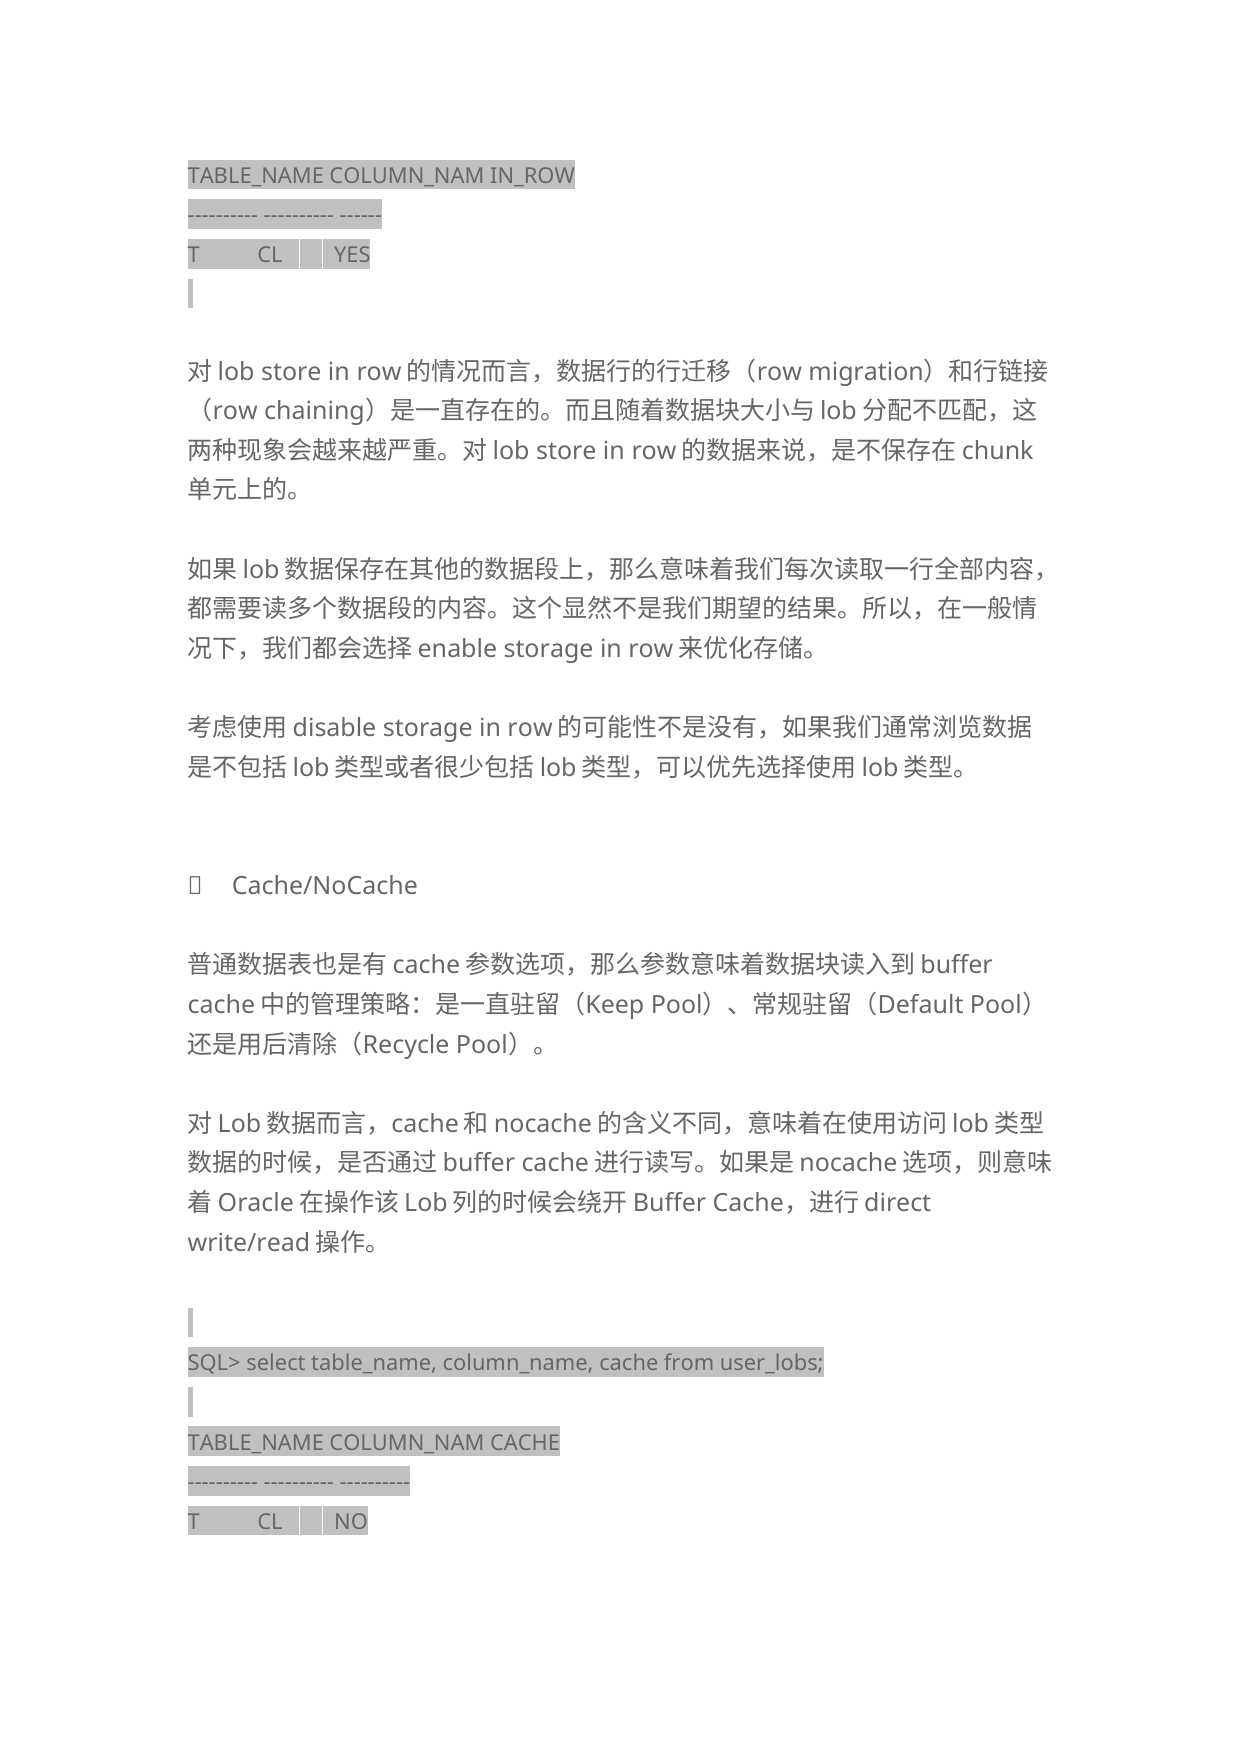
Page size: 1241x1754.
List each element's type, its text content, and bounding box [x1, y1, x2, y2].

text 对Lob数据而言，cache和nocache的含义不同，意味着在使用访问lob类型数据的时候，是否通过buffer cache进行读写。如果是nocache选项，则意味着Oracle在操作该Lob列的时候会绕开Buffer Cache，进行direct write/read操作。 [187, 1100, 1053, 1258]
text 对lob store in row的情况而言，数据行的行迁移（row migration）和行链接（row chaining）是一直存在的。而且随着数据块大小与lob分配不匹配，这两种现象会越来越严重。对lob store in row的数据来说，是不保存在chunk单元上的。 [187, 348, 1053, 506]
text ---------- ---------- ---------- [187, 1456, 1053, 1496]
text ---------- ---------- ------ [187, 189, 1053, 229]
text TABLE_NAME COLUMN_NAM CACHE [187, 1417, 1053, 1456]
text SQL> select table_name, column_name, cache from user_lobs; [187, 1337, 1053, 1377]
text 普通数据表也是有cache参数选项，那么参数意味着数据块读入到buffer cache中的管理策略：是一直驻留（Keep Pool）、常规驻留（Default Pool）还是用后清除（Recycle Pool）。 [187, 942, 1053, 1060]
text 如果lob数据保存在其他的数据段上，那么意味着我们每次读取一行全部内容，都需要读多个数据段的内容。这个显然不是我们期望的结果。所以，在一般情况下，我们都会选择enable storage in row来优化存储。 [187, 546, 1053, 664]
text TABLE_NAME COLUMN_NAM IN_ROW [187, 150, 1053, 189]
text  Cache/NoCache [187, 862, 1053, 902]
text T CL NO [187, 1496, 1053, 1535]
text 考虑使用disable storage in row的可能性不是没有，如果我们通常浏览数据是不包括lob类型或者很少包括lob类型，可以优先选择使用lob类型。 [187, 704, 1053, 783]
text T CL YES [187, 229, 1053, 269]
